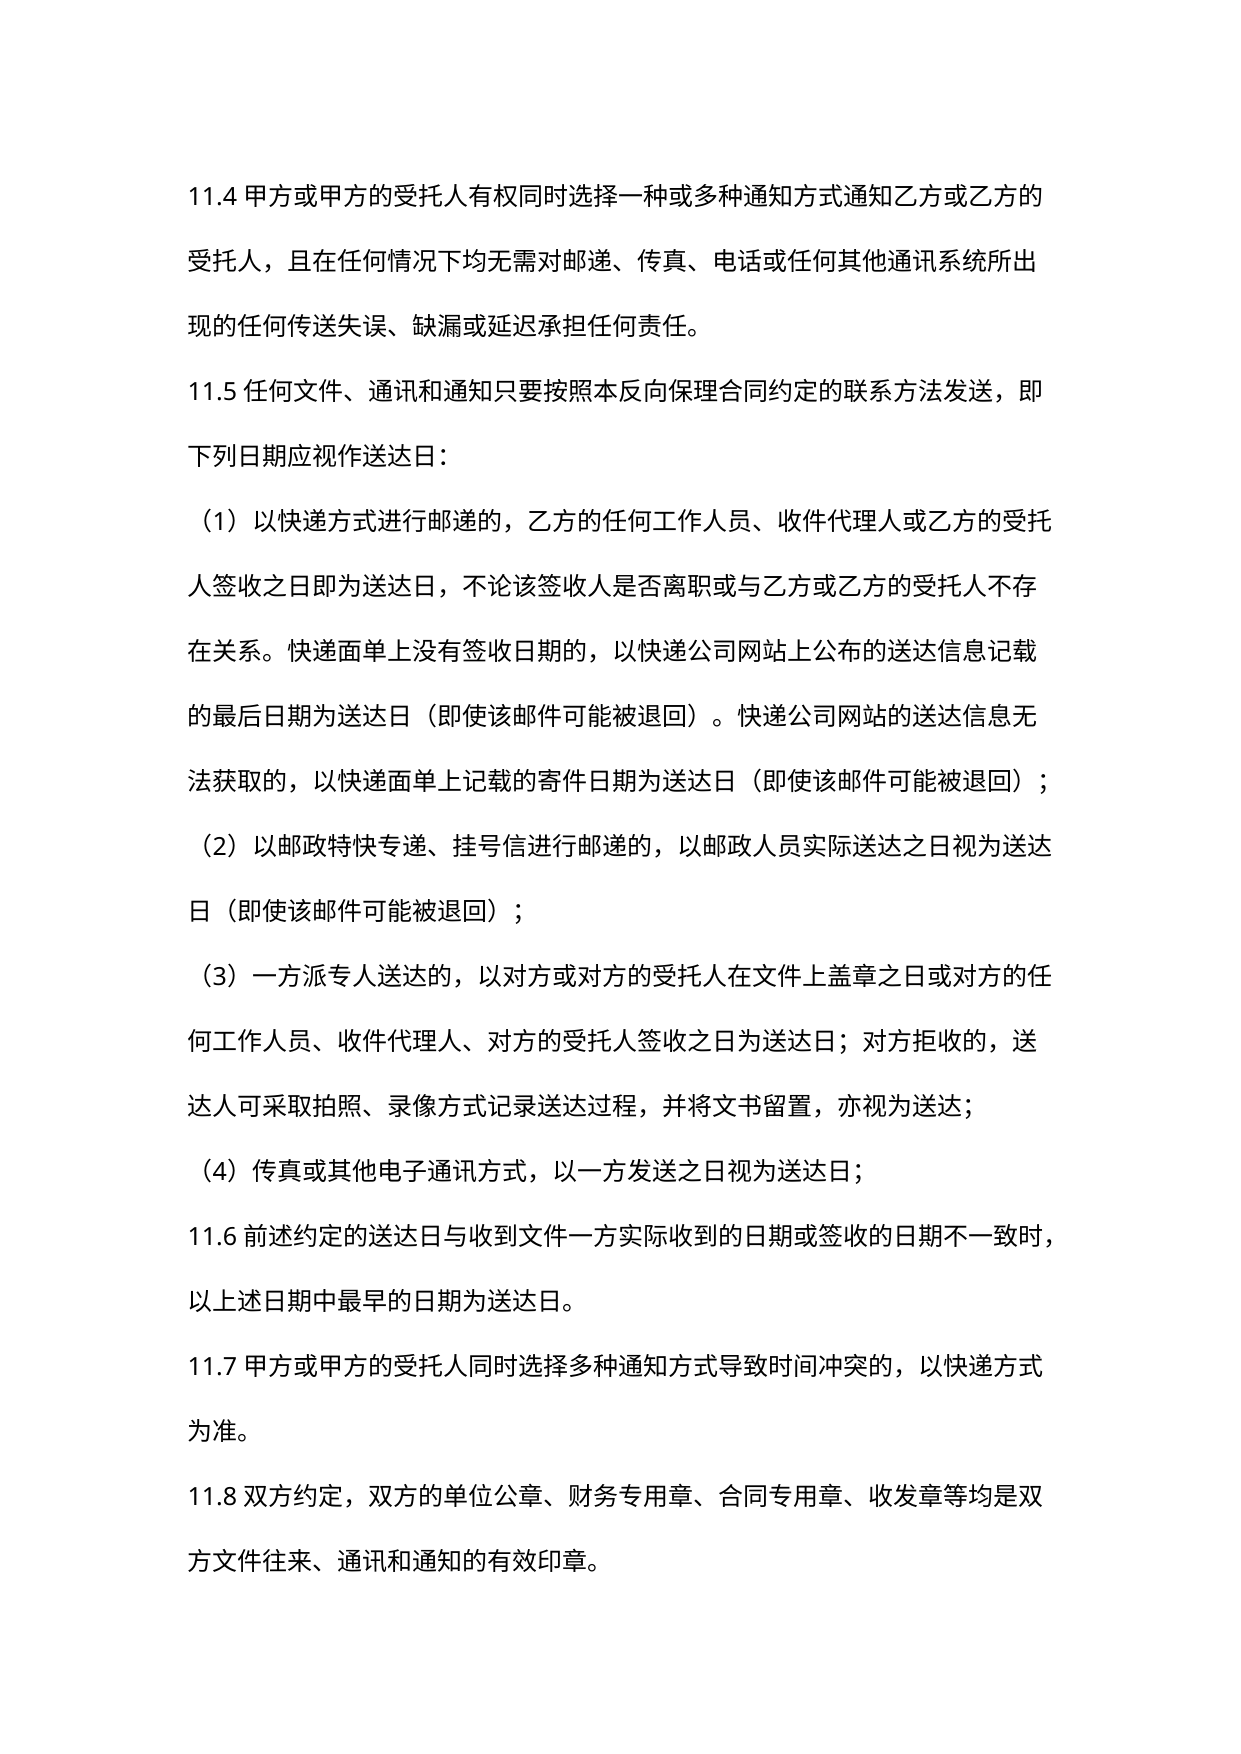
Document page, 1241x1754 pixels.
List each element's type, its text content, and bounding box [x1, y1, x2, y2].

text （2）以邮政特快专递、挂号信进行邮递的，以邮政人员实际送达之日视为送达日（即使该邮件可能被退回）； [187, 812, 1053, 942]
text 11.4 甲方或甲方的受托人有权同时选择一种或多种通知方式通知乙方或乙方的受托人，且在任何情况下均无需对邮递、传真、电话或任何其他通讯系统所出现的任何传送失误、缺漏或延迟承担任何责任。 [187, 162, 1053, 357]
text 11.6 前述约定的送达日与收到文件一方实际收到的日期或签收的日期不一致时，以上述日期中最早的日期为送达日。 [187, 1202, 1053, 1332]
text （3）一方派专人送达的，以对方或对方的受托人在文件上盖章之日或对方的任何工作人员、收件代理人、对方的受托人签收之日为送达日；对方拒收的，送达人可采取拍照、录像方式记录送达过程，并将文书留置，亦视为送达； [187, 942, 1053, 1137]
text （4）传真或其他电子通讯方式，以一方发送之日视为送达日； [187, 1137, 1053, 1202]
text 11.7 甲方或甲方的受托人同时选择多种通知方式导致时间冲突的，以快递方式为准。 [187, 1332, 1053, 1462]
text （1）以快递方式进行邮递的，乙方的任何工作人员、收件代理人或乙方的受托人签收之日即为送达日，不论该签收人是否离职或与乙方或乙方的受托人不存在关系。快递面单上没有签收日期的，以快递公司网站上公布的送达信息记载的最后日期为送达日（即使该邮件可能被退回）。快递公司网站的送达信息无法获取的，以快递面单上记载的寄件日期为送达日（即使该邮件可能被退回）； [187, 487, 1053, 812]
text 11.5 任何文件、通讯和通知只要按照本反向保理合同约定的联系方法发送，即下列日期应视作送达日： [187, 357, 1053, 487]
text 11.8 双方约定，双方的单位公章、财务专用章、合同专用章、收发章等均是双方文件往来、通讯和通知的有效印章。 [187, 1462, 1053, 1592]
